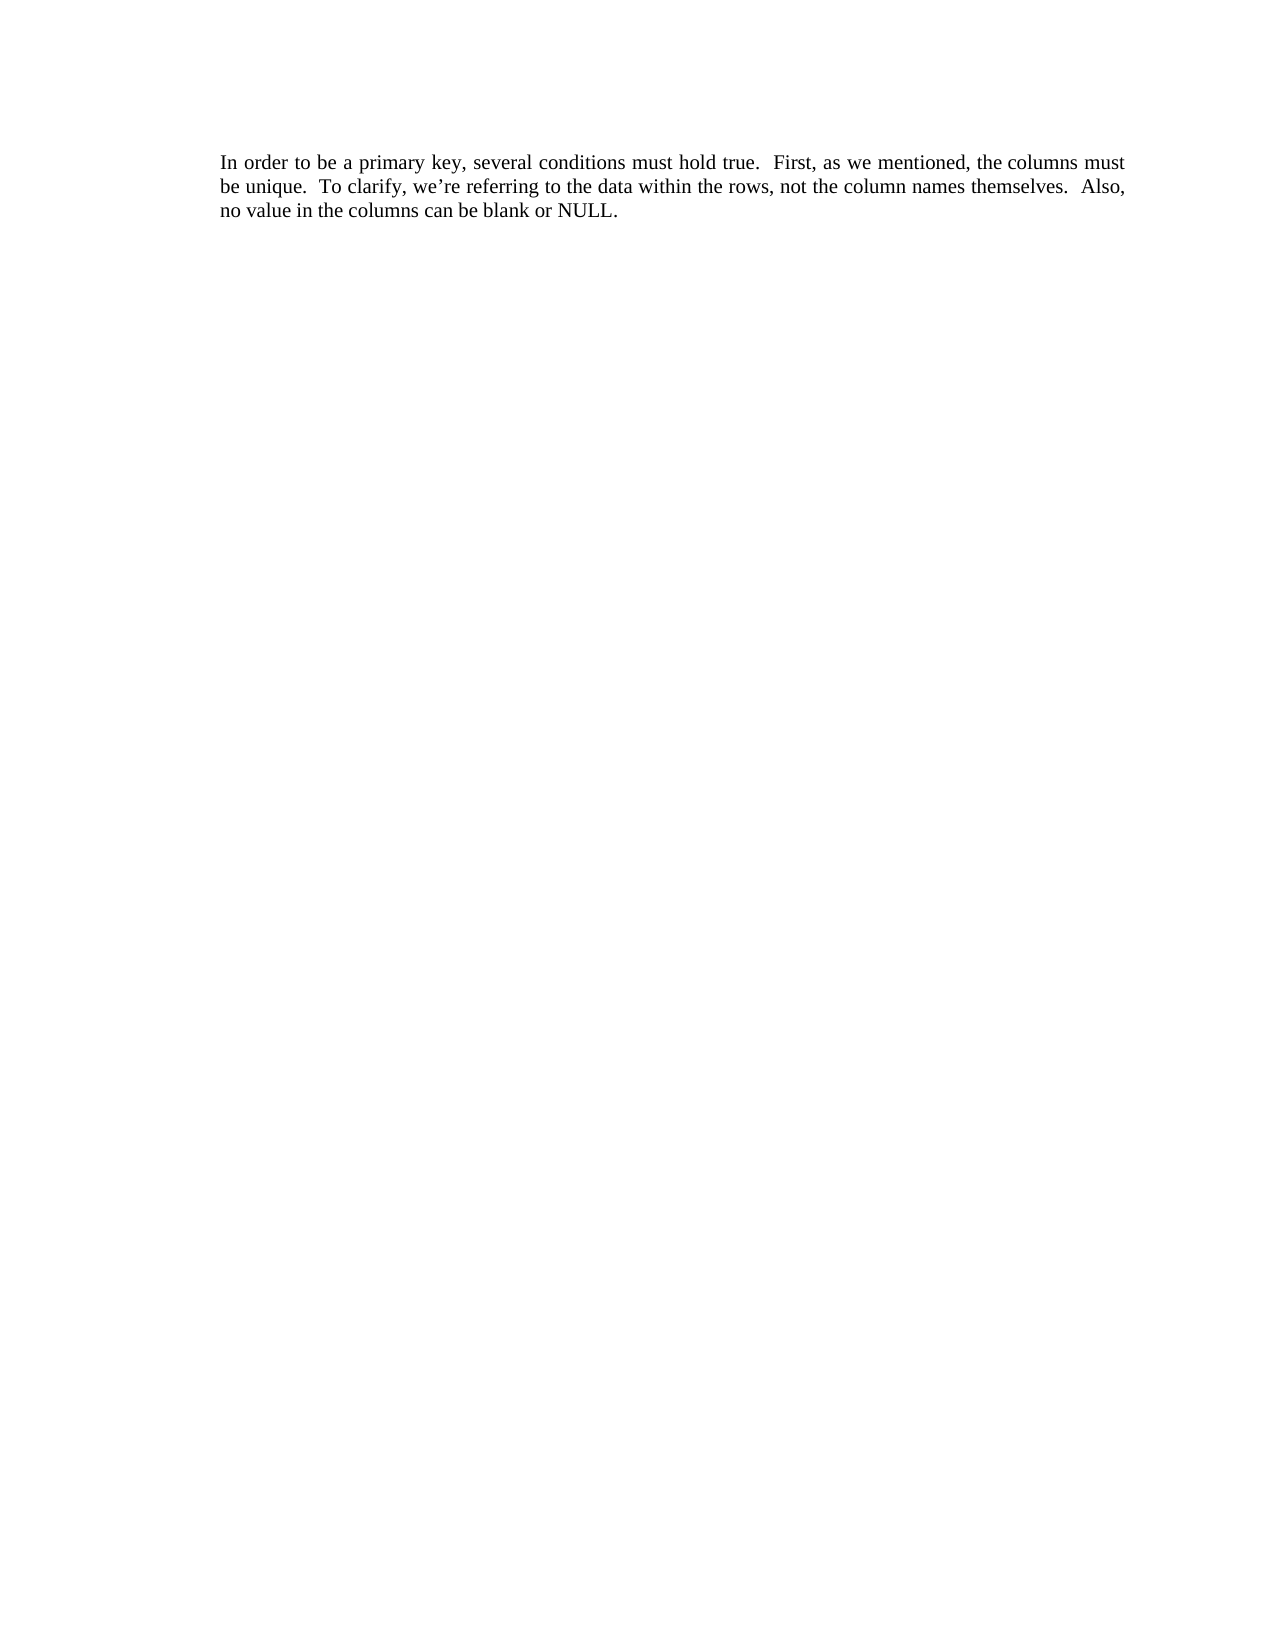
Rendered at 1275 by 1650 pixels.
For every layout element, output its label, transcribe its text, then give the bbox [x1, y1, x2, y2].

text In order to be a primary key, several conditions must hold true. First, as we mentioned, the columns must be unique. To clarify, we’re referring to the data within the rows, not the column names themselves. Also, no value in the columns can be blank or NULL. [220, 150, 1125, 222]
